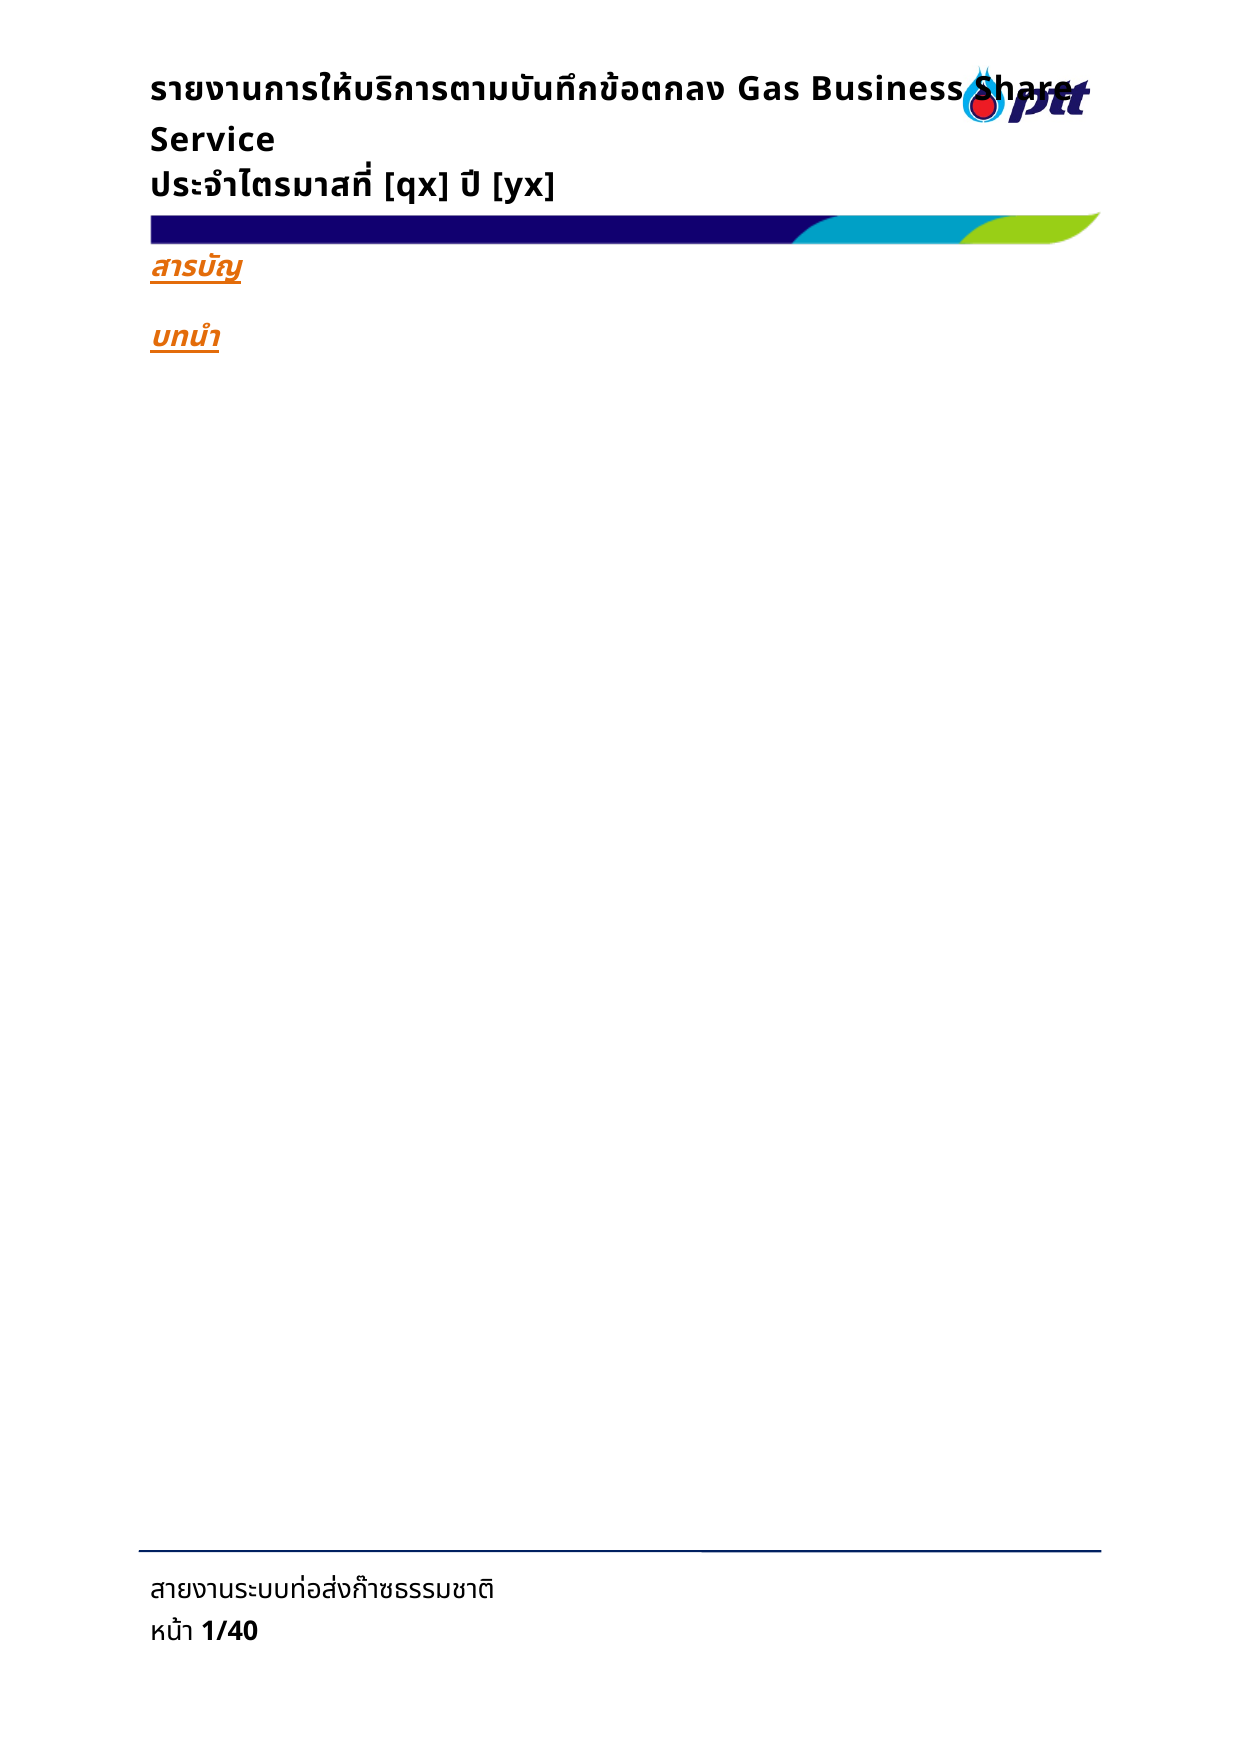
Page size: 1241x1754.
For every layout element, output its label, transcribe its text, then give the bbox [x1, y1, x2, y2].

subtitle สารบัญ [150, 246, 1090, 290]
subtitle บทนำ [150, 315, 1090, 359]
picture [962, 65, 1091, 123]
picture [150, 211, 1102, 246]
